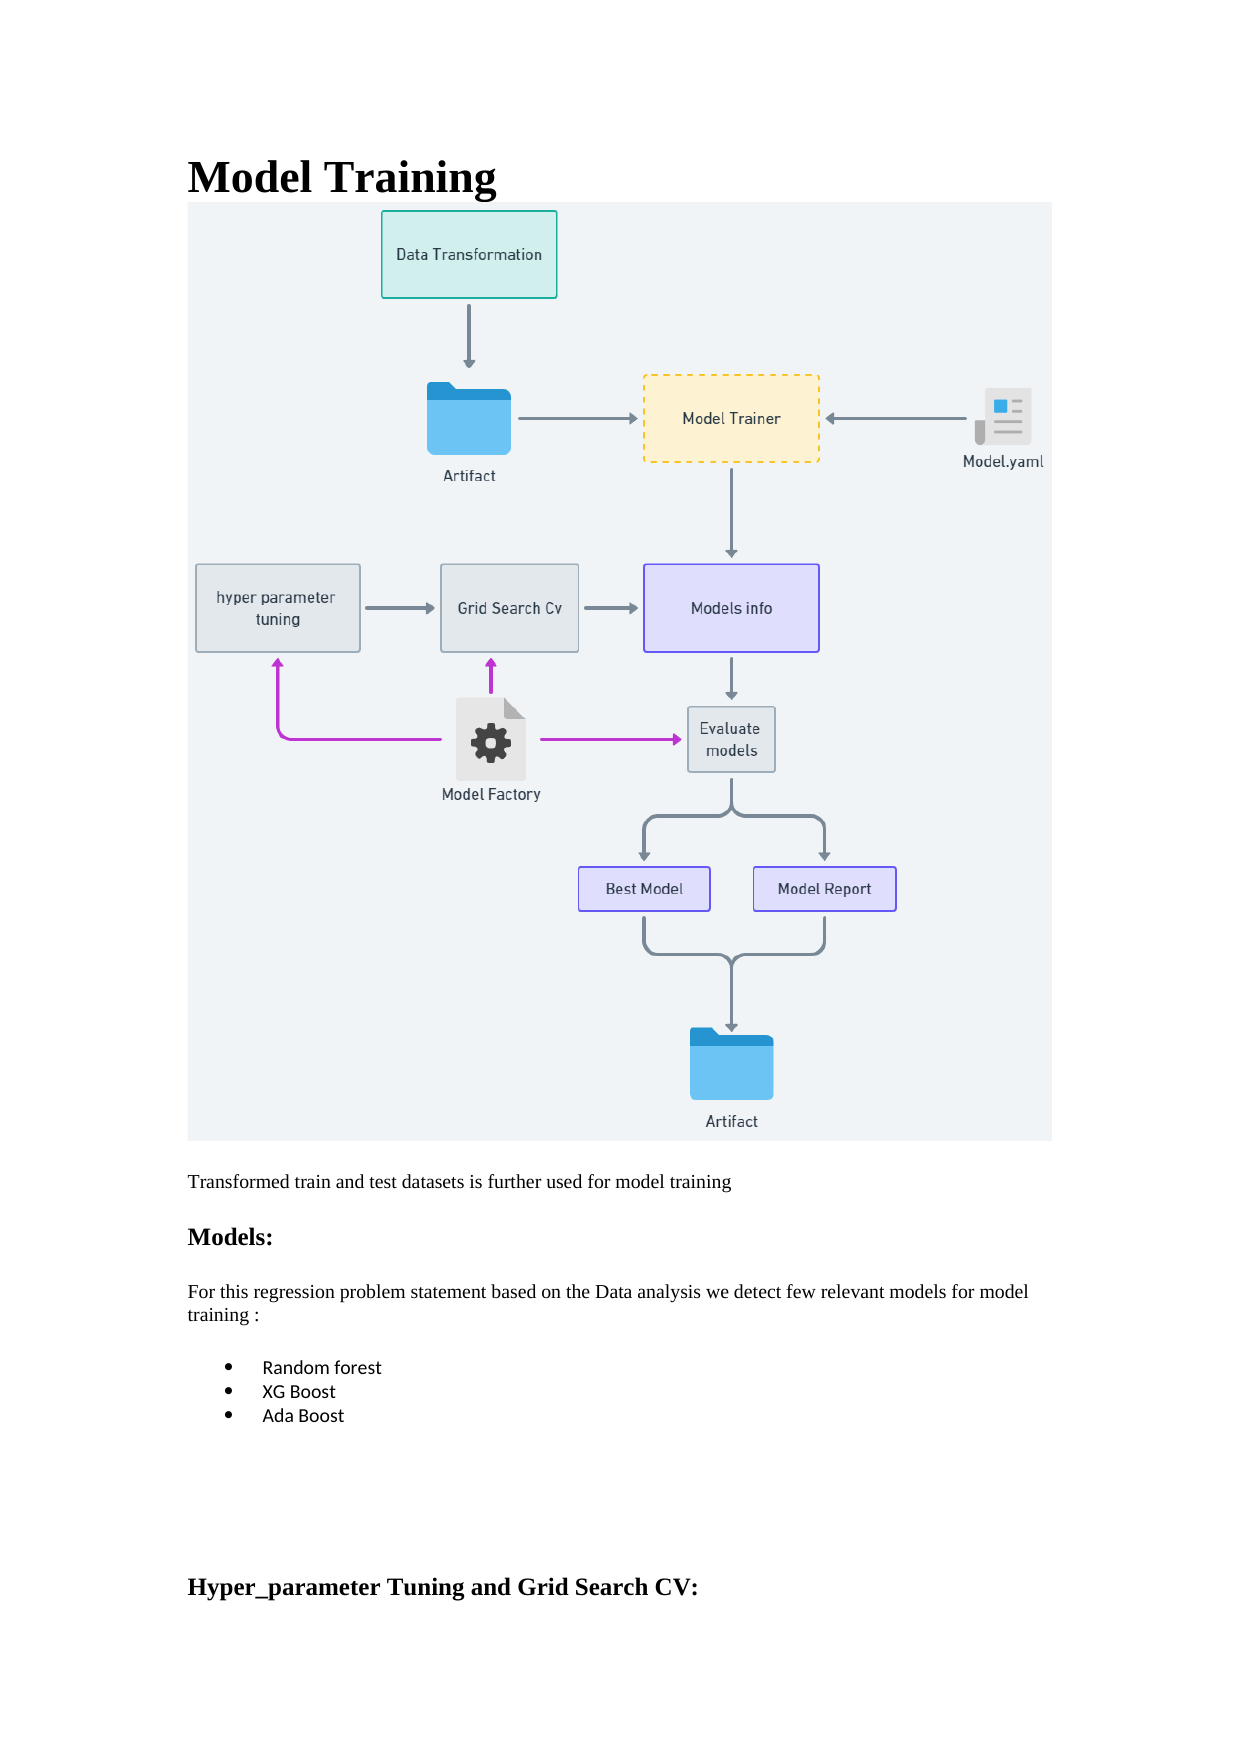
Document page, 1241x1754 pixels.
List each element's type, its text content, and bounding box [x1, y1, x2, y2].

text Transformed train and test datasets is further used for model training [187, 1170, 1053, 1193]
list For this regression problem statement based on the Data analysis we detect few relevant models for model training : [187, 1280, 1053, 1326]
text Models: [187, 1222, 1053, 1251]
list Hyper_parameter Tuning and Grid Search CV: [187, 1572, 1053, 1601]
picture [187, 202, 1052, 1141]
list Random forest [225, 1355, 1053, 1379]
list XG Boost [225, 1379, 1053, 1403]
list Ada Boost [225, 1403, 1053, 1427]
